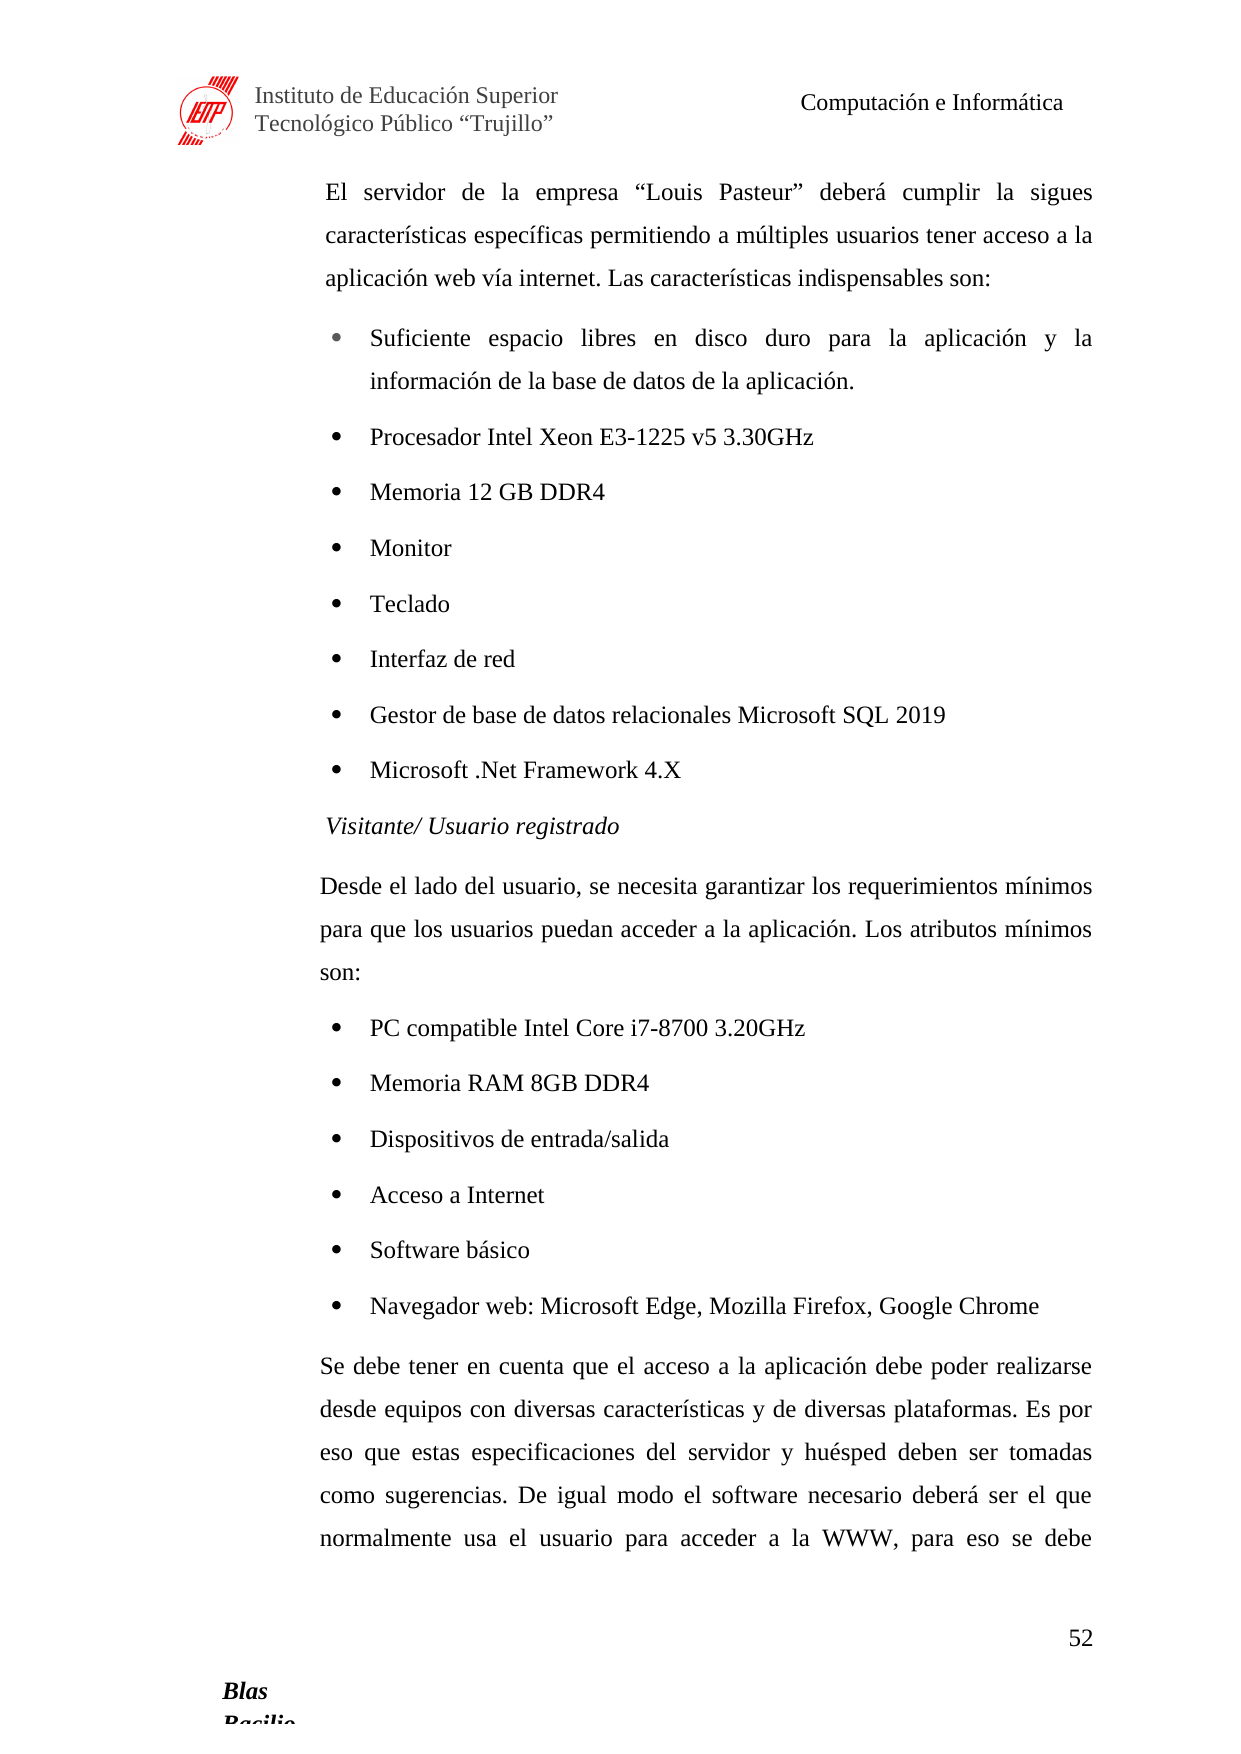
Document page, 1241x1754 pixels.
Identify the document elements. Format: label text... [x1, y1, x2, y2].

list Memoria 12 GB DDR4 [332, 477, 1093, 506]
list PC compatible Intel Core i7-8700 3.20GHz [332, 1013, 1093, 1042]
list Acceso a Internet [332, 1180, 1093, 1208]
list Microsoft .Net Framework 4.X [332, 756, 1093, 784]
list Dispositivos de entrada/salida [332, 1124, 1093, 1153]
list Suficiente espacio libres en disco duro para la aplicación y la información de la base de datos de la aplicación. [332, 323, 1093, 395]
text Desde el lado del usuario, se necesita garantizar los requerimientos mínimos para que los usuarios puedan acceder a la aplicación. Los atributos mínimos son: [319, 871, 1093, 986]
list Interfaz de red [332, 644, 1093, 673]
list Navegador web: Microsoft Edge, Mozilla Firefox, Google Chrome [332, 1291, 1093, 1320]
list Monitor [332, 533, 1093, 562]
text El servidor de la empresa “Louis Pasteur” deberá cumplir la sigues características específicas permitiendo a múltiples usuarios tener acceso a la aplicación web vía internet. Las características indispensables son: [325, 177, 1093, 292]
list Teclado [332, 589, 1093, 617]
text Visitante/ Usuario registrado [325, 811, 1093, 840]
list Gestor de base de datos relacionales Microsoft SQL 2019 [332, 700, 1093, 729]
list Software básico [332, 1235, 1093, 1264]
list Procesador Intel Xeon E3-1225 v5 3.30GHz [332, 422, 1093, 451]
list Memoria RAM 8GB DDR4 [332, 1068, 1093, 1097]
picture [177, 76, 239, 145]
